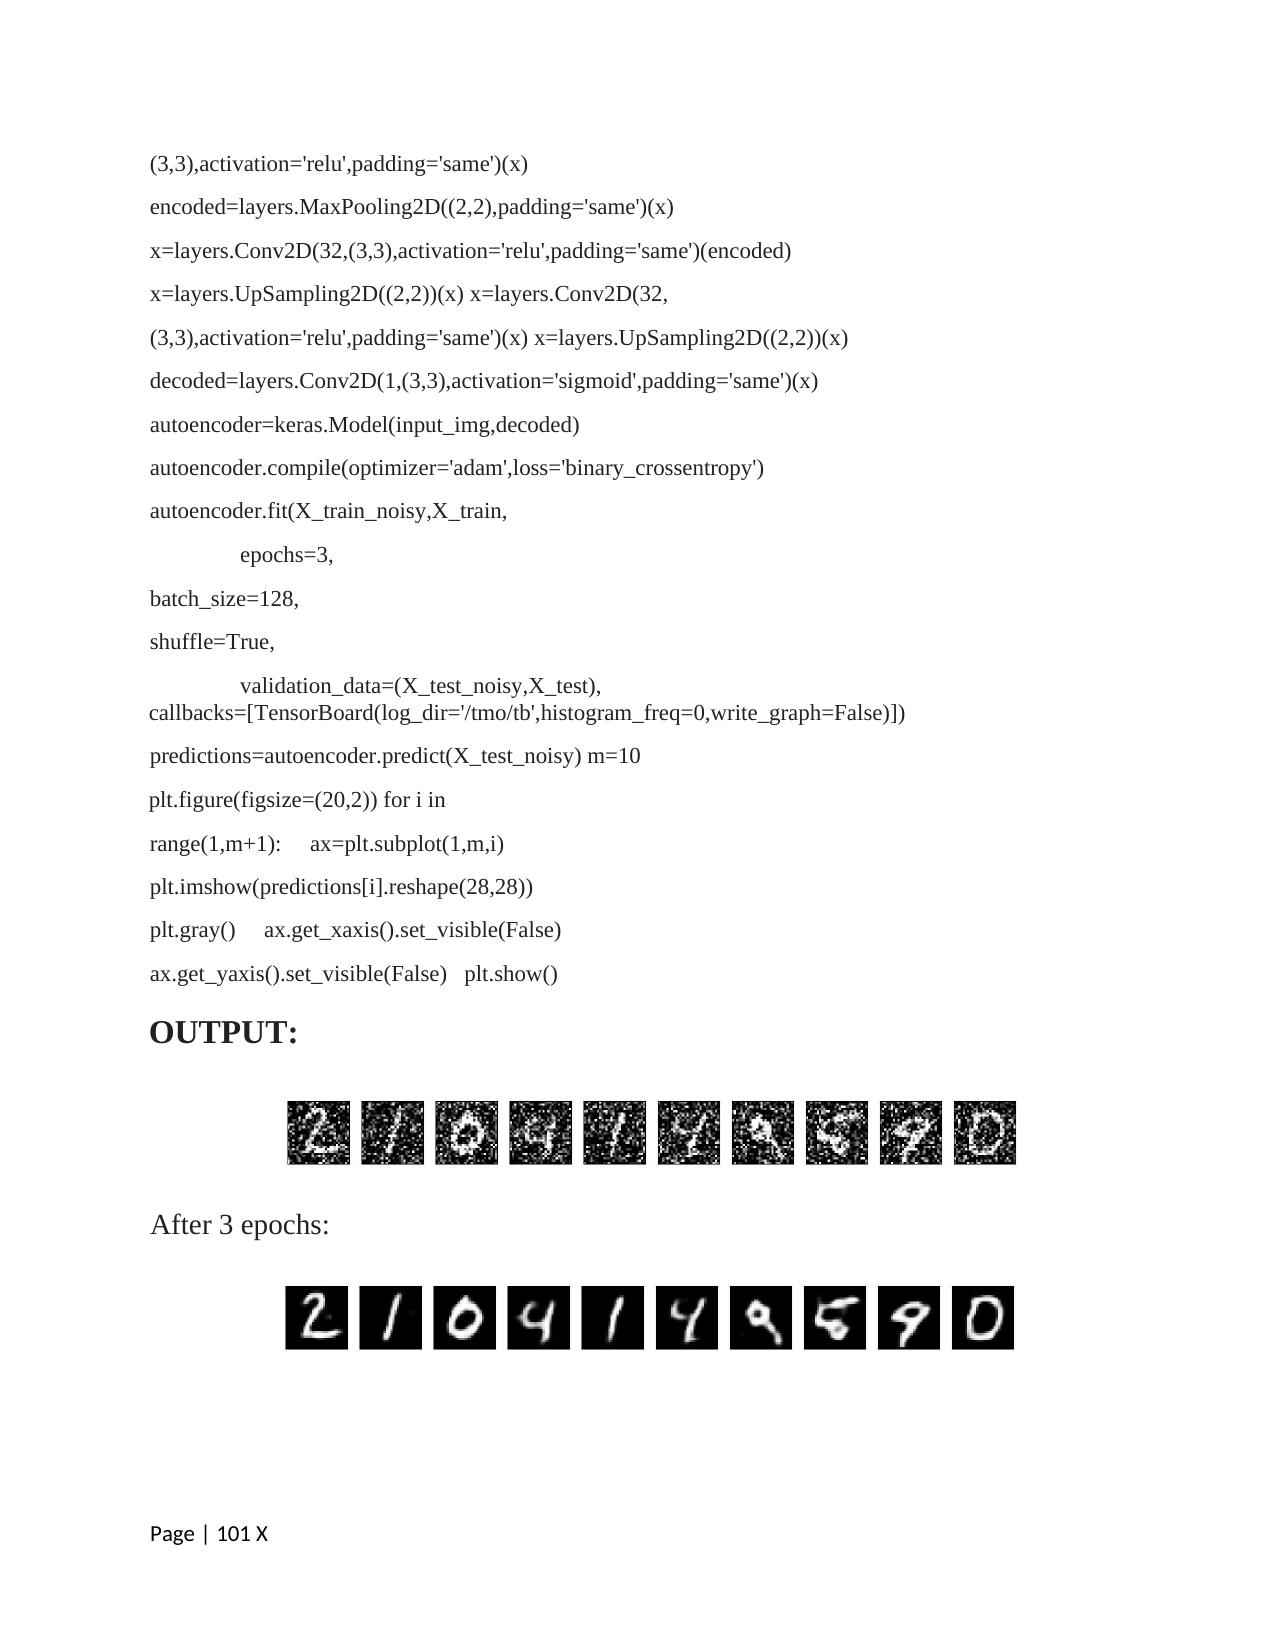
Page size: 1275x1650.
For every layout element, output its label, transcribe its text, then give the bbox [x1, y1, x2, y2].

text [148, 150, 854, 524]
picture [168, 1247, 1107, 1386]
text plt.figure(figsize=(20,2)) for i in range(1,m+1): ax=plt.subplot(1,m,i) plt.imshow(predictions[i].reshape(28,28)) plt.gray() ax.get_xaxis().set_visible(False) ax.get_yaxis().set_visible(False) plt.show() [148, 786, 569, 986]
text OUTPUT: [148, 1013, 1125, 1051]
text epochs=3, batch_size=128, shuffle=True, [148, 541, 503, 654]
text validation_data=(X_test_noisy,X_test), [148, 672, 854, 698]
text callbacks=[TensorBoard(log_dir='/tmo/tb',histogram_freq=0,write_graph=False)]) predictions=autoencoder.predict(X_test_noisy) m=10 [148, 699, 920, 769]
text After 3 epochs: [150, 1207, 1125, 1240]
picture [170, 1062, 1109, 1201]
